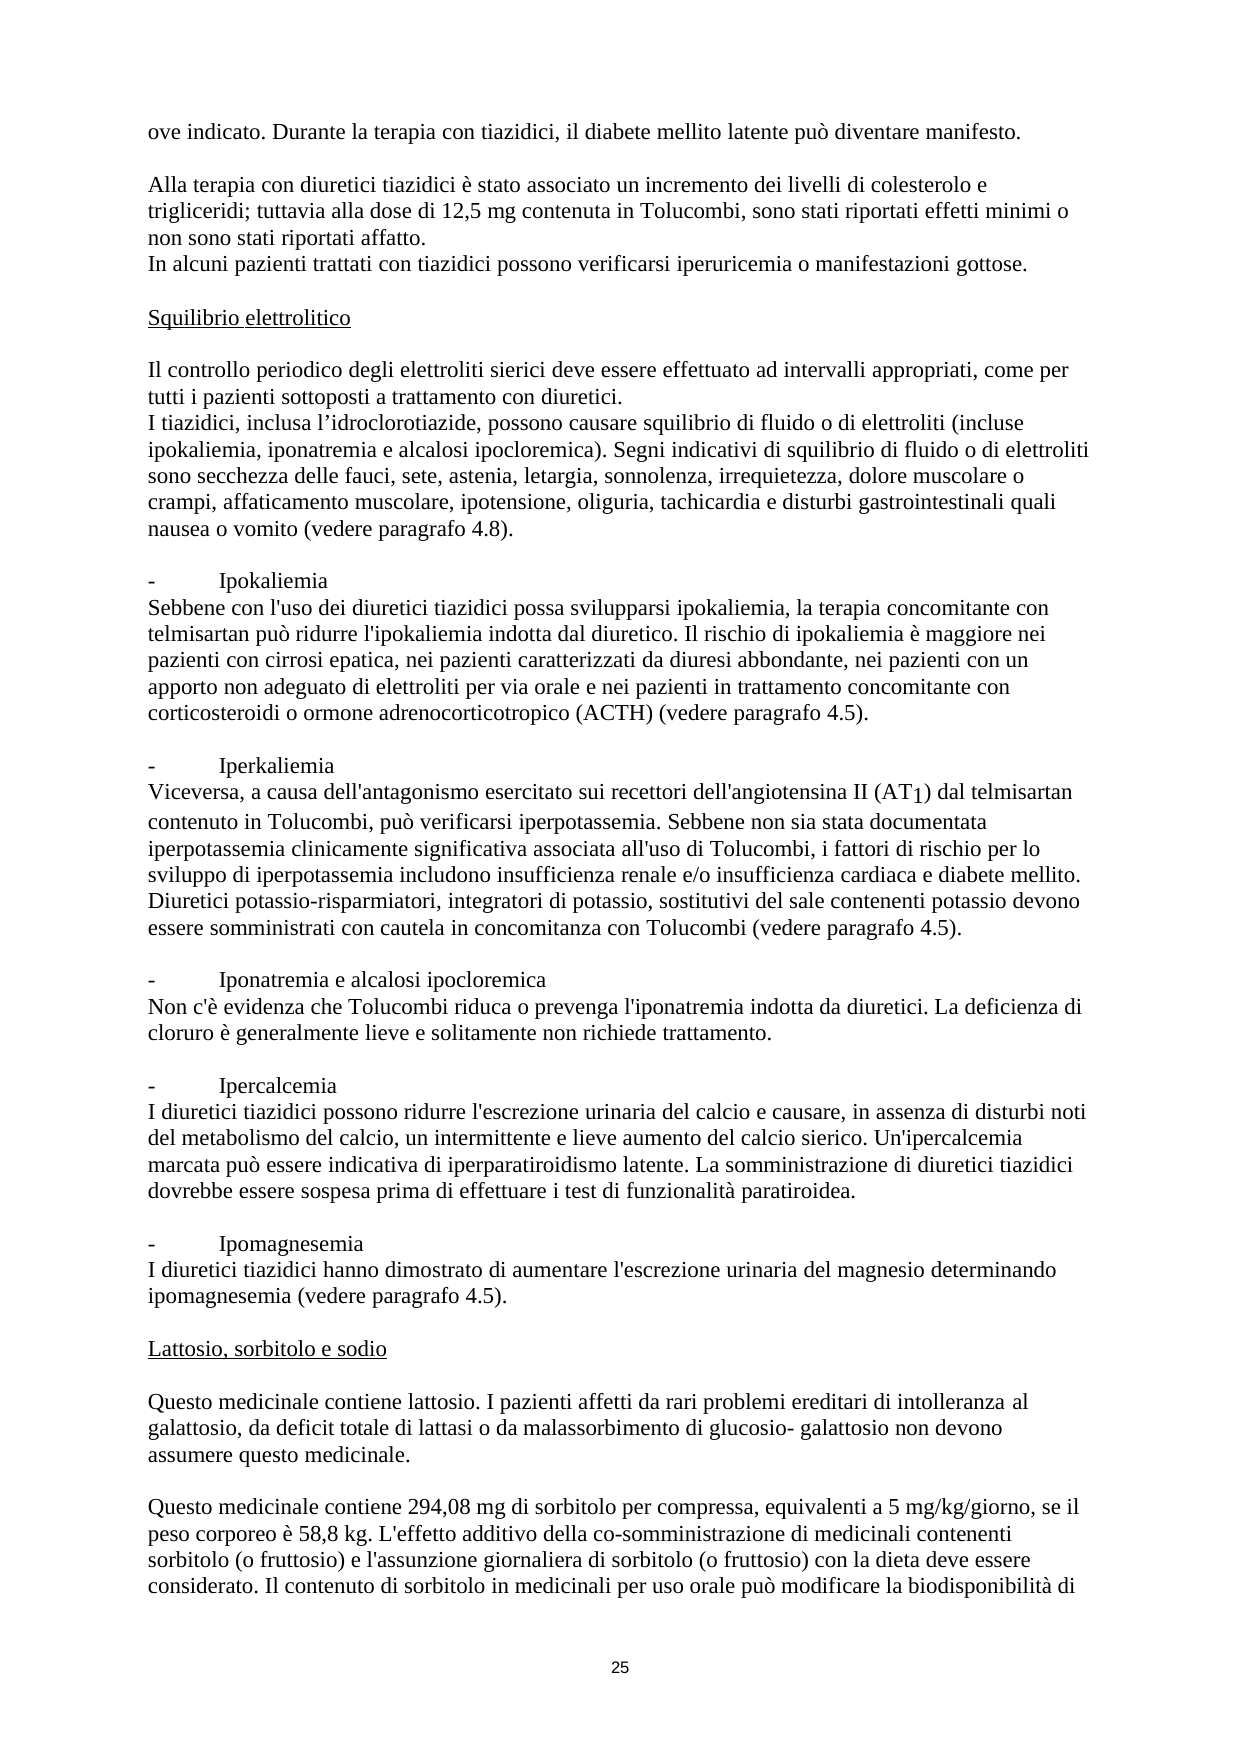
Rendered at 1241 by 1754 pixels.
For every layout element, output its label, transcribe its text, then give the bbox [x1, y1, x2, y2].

text Sebbene con l'uso dei diuretici tiazidici possa svilupparsi ipokaliemia, la terapia concomitante con telmisartan può ridurre l'ipokaliemia indotta dal diuretico. Il rischio di ipokaliemia è maggiore nei pazienti con cirrosi epatica, nei pazienti caratterizzati da diuresi abbondante, nei pazienti con un apporto non adeguato di elettroliti per via orale e nei pazienti in trattamento concomitante con corticosteroidi o ormone adrenocorticotropico (ACTH) (vedere paragrafo 4.5). [148, 594, 1092, 726]
text Non c'è evidenza che Tolucombi riduca o prevenga l'iponatremia indotta da diuretici. La deficienza di cloruro è generalmente lieve e solitamente non richiede trattamento. [148, 993, 1092, 1045]
text I tiazidici, inclusa l’idroclorotiazide, possono causare squilibrio di fluido o di elettroliti (incluse ipokaliemia, iponatremia e alcalosi ipocloremica). Segni indicativi di squilibrio di fluido o di elettroliti sono secchezza delle fauci, sete, astenia, letargia, sonnolenza, irrequietezza, dolore muscolare o crampi, affaticamento muscolare, ipotensione, oliguria, tachicardia e disturbi gastrointestinali quali nausea o vomito (vedere paragrafo 4.8). [148, 409, 1092, 541]
text Questo medicinale contiene lattosio. I pazienti affetti da rari problemi ereditari di intolleranza al galattosio, da deficit totale di lattasi o da malassorbimento di glucosio- galattosio non devono assumere questo medicinale. [148, 1388, 1092, 1467]
text - Iponatremia e alcalosi ipocloremica [148, 966, 1092, 993]
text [148, 118, 1092, 144]
text In alcuni pazienti trattati con tiazidici possono verificarsi iperuricemia o manifestazioni gottose. [148, 250, 1092, 276]
text Squilibrio elettrolitico [148, 303, 1092, 330]
text - Iperkaliemia [148, 752, 1092, 778]
text - Ipercalcemia [148, 1072, 1092, 1098]
text - Ipokaliemia [148, 567, 1092, 594]
text I diuretici tiazidici possono ridurre l'escrezione urinaria del calcio e causare, in assenza di disturbi noti del metabolismo del calcio, un intermittente e lieve aumento del calcio sierico. Un'ipercalcemia marcata può essere indicativa di iperparatiroidismo latente. La somministrazione di diuretici tiazidici dovrebbe essere sospesa prima di effettuare i test di funzionalità paratiroidea. [148, 1098, 1092, 1203]
text - Ipomagnesemia [148, 1230, 1092, 1256]
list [148, 1493, 1093, 1599]
text I diuretici tiazidici hanno dimostrato di aumentare l'escrezione urinaria del magnesio determinando ipomagnesemia (vedere paragrafo 4.5). [148, 1256, 1092, 1309]
text Viceversa, a causa dell'antagonismo esercitato sui recettori dell'angiotensina II (AT1) dal telmisartan contenuto in Tolucombi, può verificarsi iperpotassemia. Sebbene non sia stata documentata iperpotassemia clinicamente significativa associata all'uso di Tolucombi, i fattori di rischio per lo sviluppo di iperpotassemia includono insufficienza renale e/o insufficienza cardiaca e diabete mellito. Diuretici potassio-risparmiatori, integratori di potassio, sostitutivi del sale contenenti potassio devono essere somministrati con cautela in concomitanza con Tolucombi (vedere paragrafo 4.5). [148, 778, 1092, 940]
text Il controllo periodico degli elettroliti sierici deve essere effettuato ad intervalli appropriati, come per tutti i pazienti sottoposti a trattamento con diuretici. [148, 357, 1092, 409]
text Lattosio, sorbitolo e sodio [148, 1335, 1092, 1362]
text Alla terapia con diuretici tiazidici è stato associato un incremento dei livelli di colesterolo e trigliceridi; tuttavia alla dose di 12,5 mg contenuta in Tolucombi, sono stati riportati effetti minimi o non sono stati riportati affatto. [148, 171, 1092, 250]
